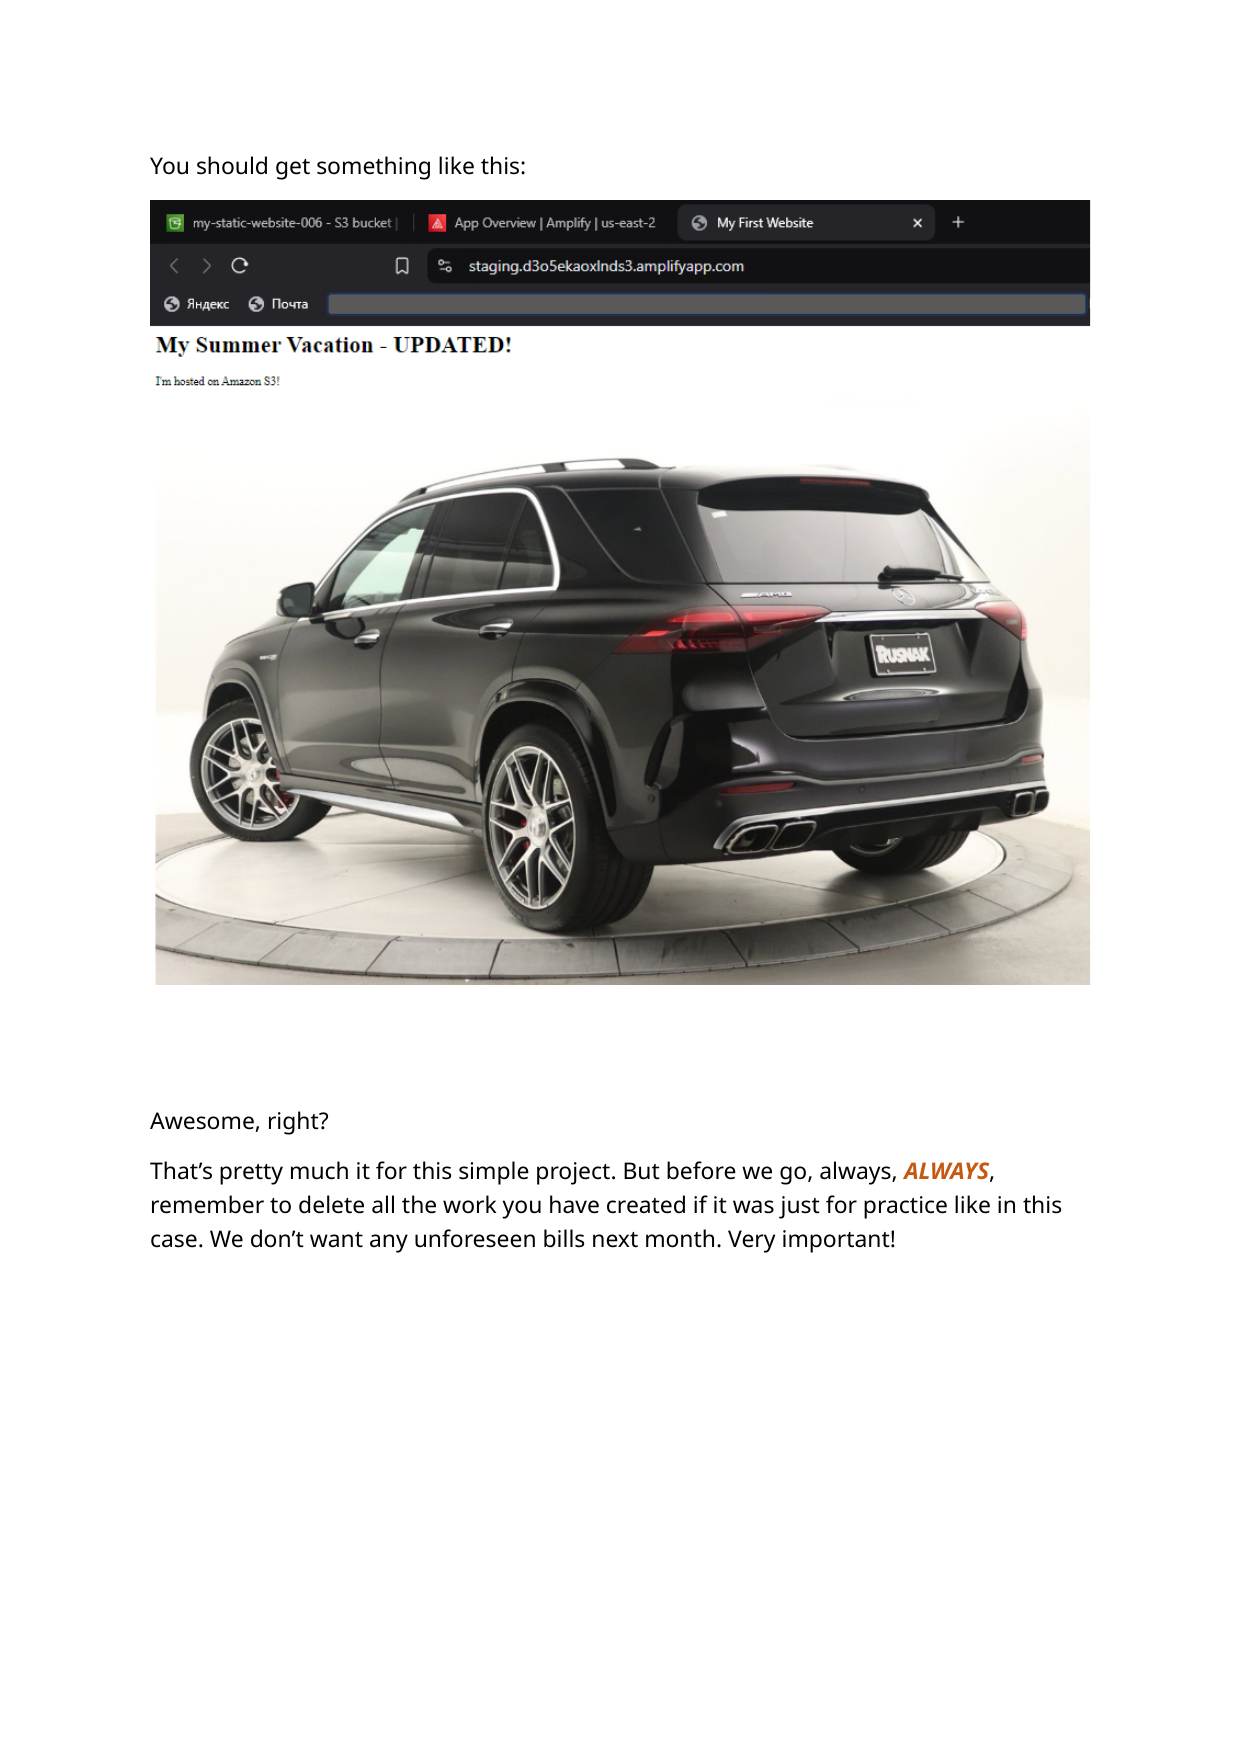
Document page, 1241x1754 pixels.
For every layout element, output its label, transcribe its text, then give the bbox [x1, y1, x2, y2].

picture [150, 200, 1091, 985]
text You should get something like this: [150, 150, 1090, 181]
text That’s pretty much it for this simple project. But before we go, always, ALWAYS, remember to delete all the work you have created if it was just for practice like in this case. We don’t want any unforeseen bills next month. Very important! [150, 1155, 1090, 1254]
text Awesome, right? [150, 1105, 1090, 1136]
